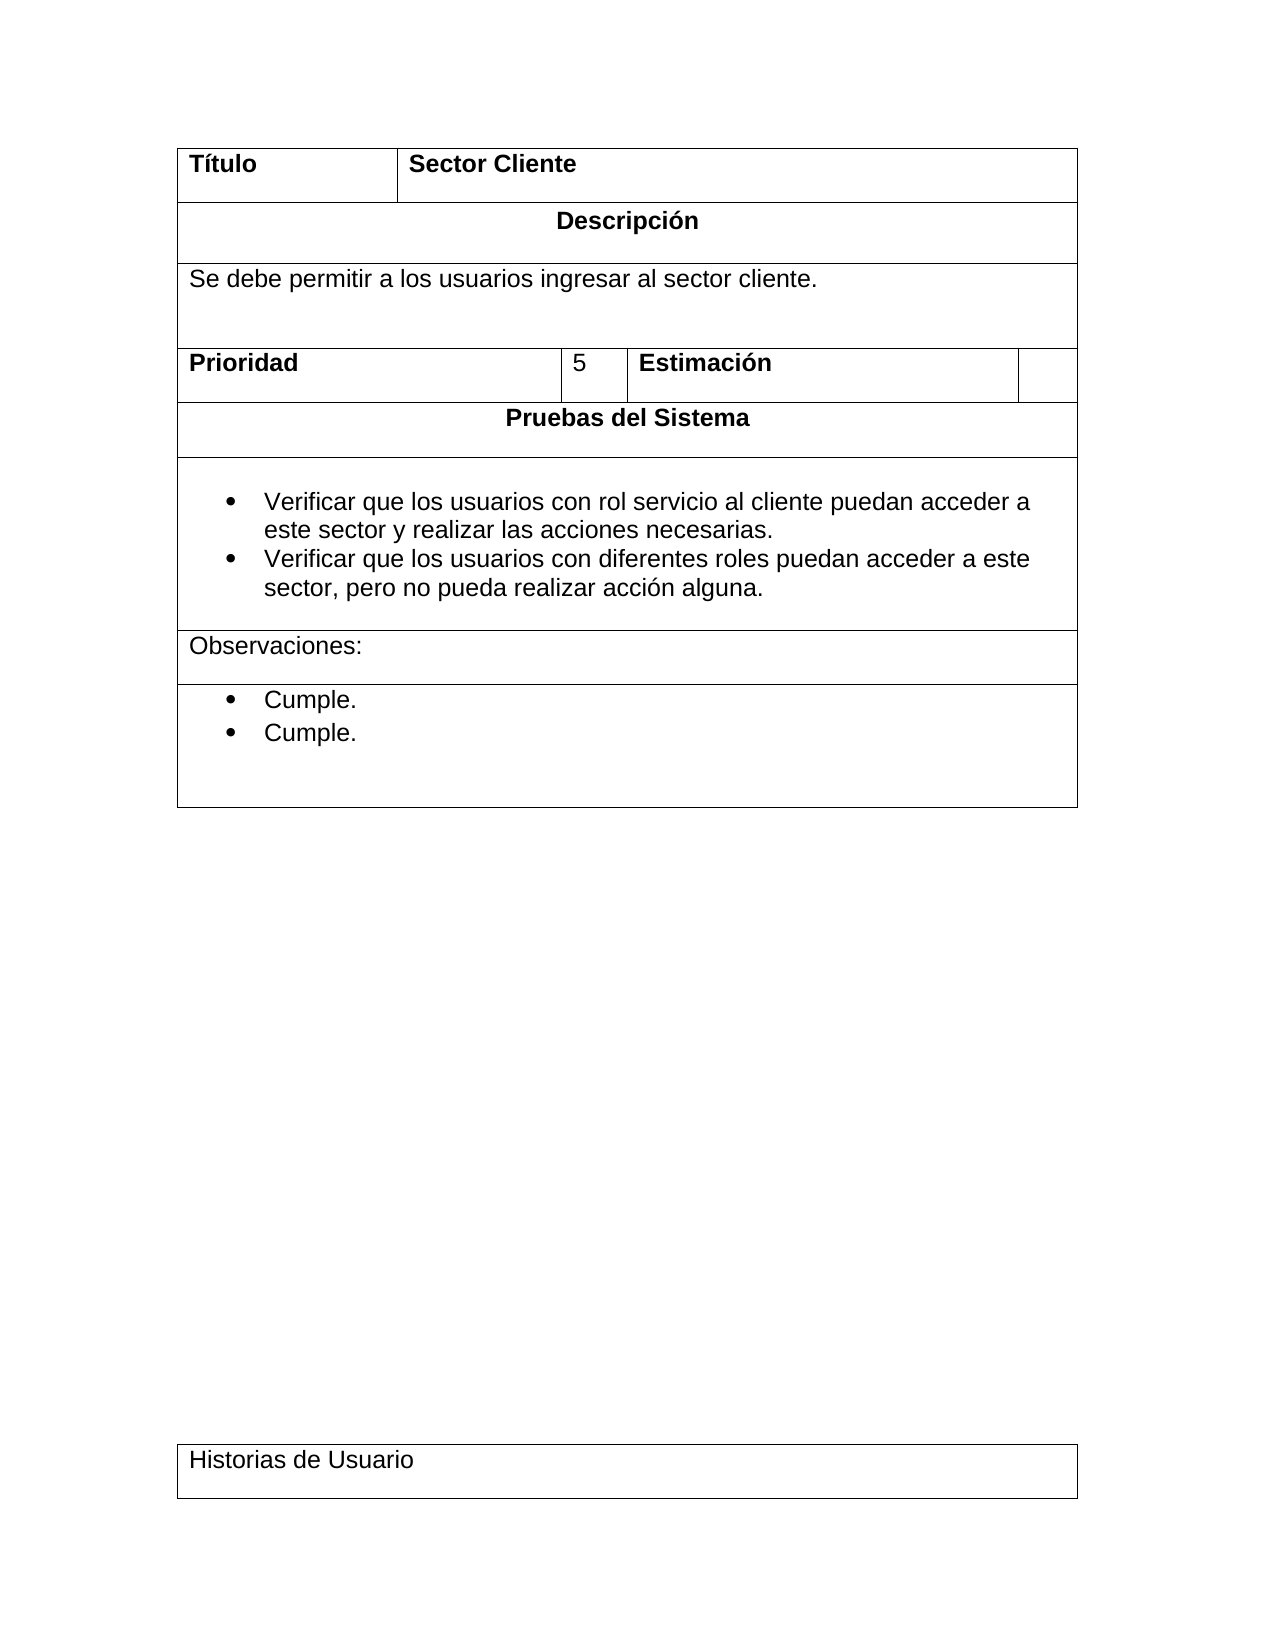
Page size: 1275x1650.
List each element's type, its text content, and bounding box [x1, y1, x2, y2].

table_cell 5 [562, 349, 627, 402]
table_header Historias de Usuario [178, 1445, 1077, 1498]
table_cell [1019, 349, 1077, 402]
table_cell Verificar que los usuarios con rol servicio al cliente puedan acceder a este sector y realizar las acciones necesarias. Verificar que los usuarios con diferentes roles puedan acceder a este sector, pero no pueda realizar acción alguna. [178, 458, 1077, 630]
table_cell Estimación [628, 349, 1018, 402]
table_cell Observaciones: [178, 631, 1077, 684]
table_cell Prioridad [178, 349, 561, 402]
table_cell Se debe permitir a los usuarios ingresar al sector cliente. [178, 264, 1077, 347]
table_cell Pruebas del Sistema [178, 403, 1077, 457]
table_cell Sector Cliente [398, 149, 1077, 202]
table_cell Descripción [178, 203, 1077, 263]
table_cell Cumple. Cumple. [178, 685, 1077, 807]
table_cell Título [178, 149, 397, 202]
